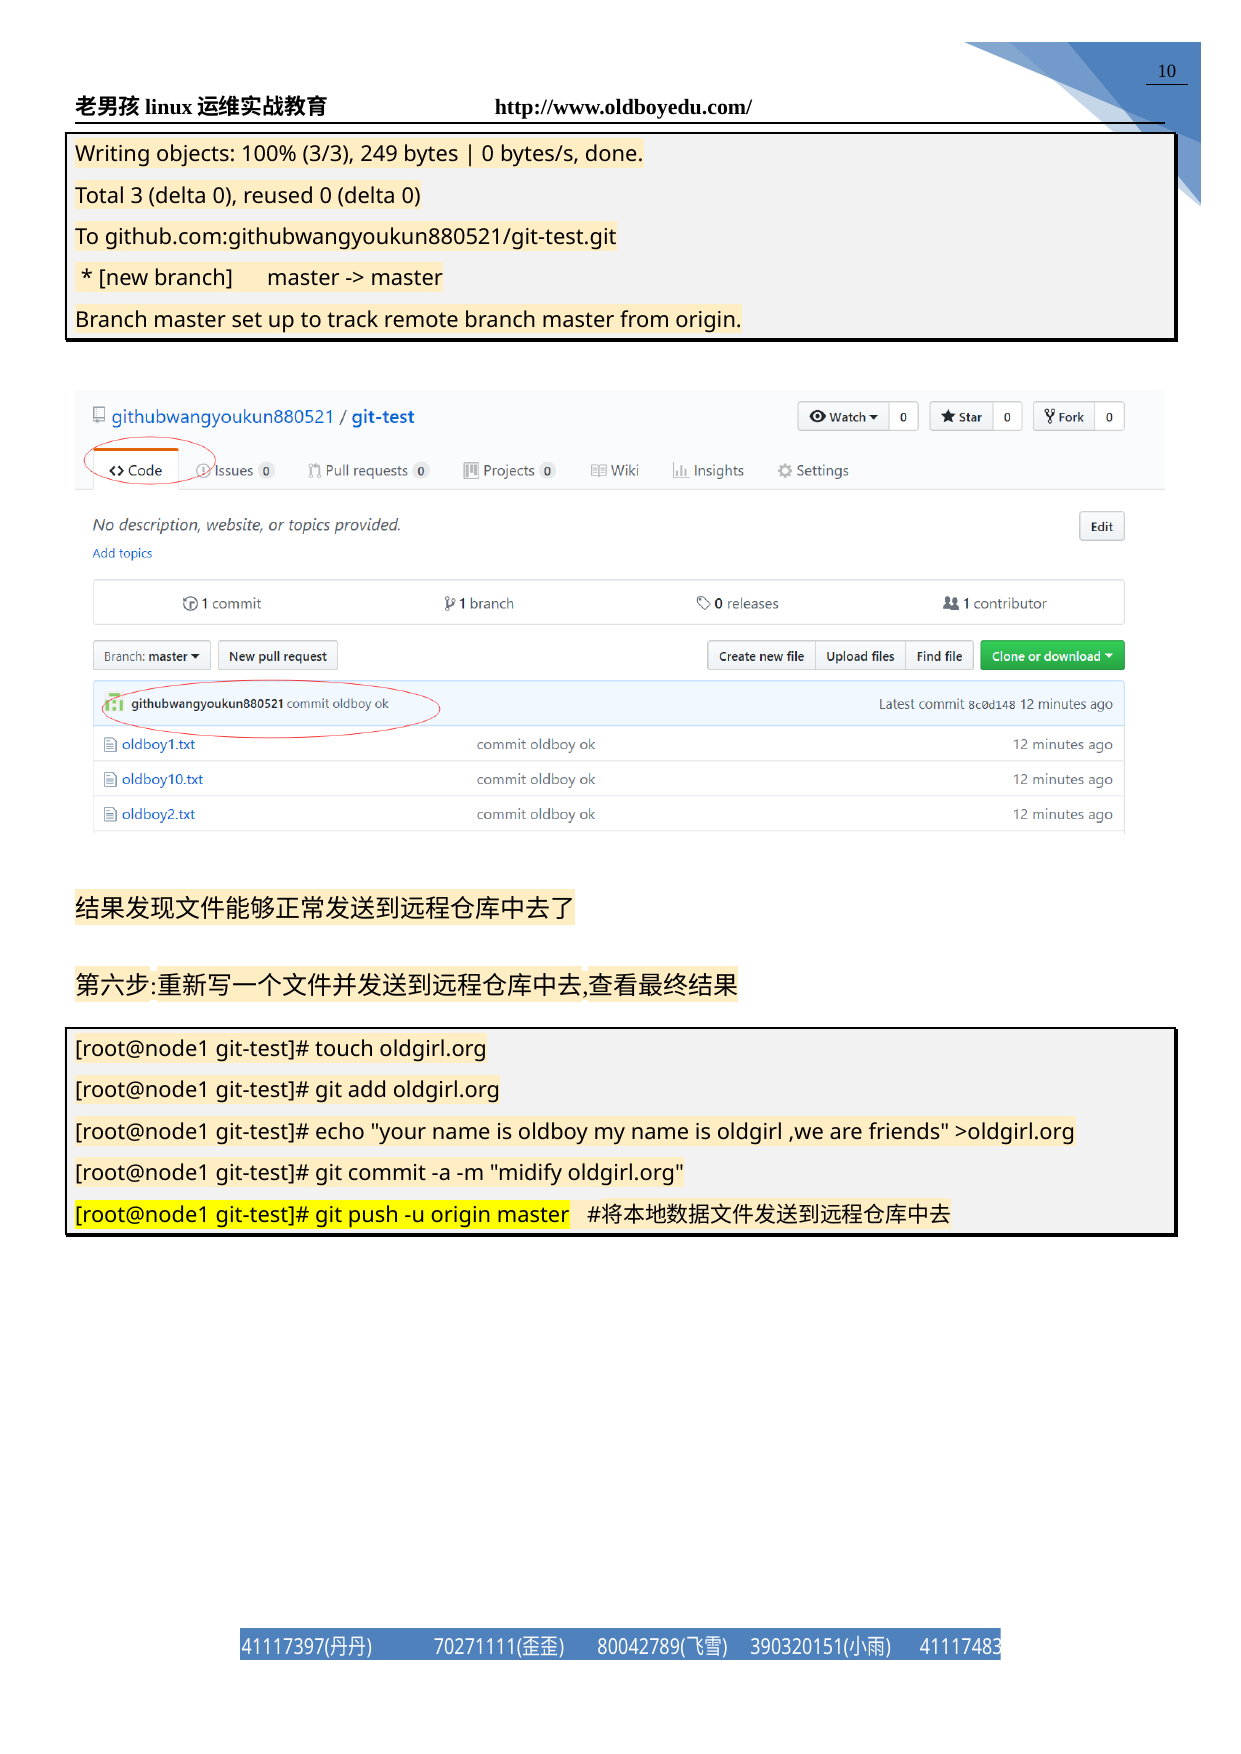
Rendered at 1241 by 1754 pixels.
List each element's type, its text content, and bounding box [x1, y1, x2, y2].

text 第六步:重新写一个文件并发送到远程仓库中去,查看最终结果 [75, 950, 1165, 1018]
picture [75, 390, 1166, 834]
text [root@node1 git-test]# echo "your name is oldboy my name is oldgirl ,we are friends" >oldgirl.org [67, 1109, 1174, 1148]
text [root@node1 git-test]# git push -u origin master #将本地数据文件发送到远程仓库中去 [67, 1192, 1174, 1233]
text * [new branch] master -> master [67, 256, 1174, 294]
text To github.com:githubwangyoukun880521/git-test.git [67, 215, 1174, 253]
text 结果发现文件能够正常发送到远程仓库中去了 [75, 873, 1165, 941]
text Writing objects: 100% (3/3), 249 bytes | 0 bytes/s, done. [67, 134, 1174, 170]
text [root@node1 git-test]# git commit -a -m "midify oldgirl.org" [67, 1151, 1174, 1189]
text [root@node1 git-test]# touch oldgirl.org [67, 1029, 1174, 1065]
text [root@node1 git-test]# git add oldgirl.org [67, 1068, 1174, 1106]
picture [963, 42, 1201, 206]
text Total 3 (delta 0), reused 0 (delta 0) [67, 173, 1174, 211]
text Branch master set up to track remote branch master from origin. [67, 297, 1174, 338]
